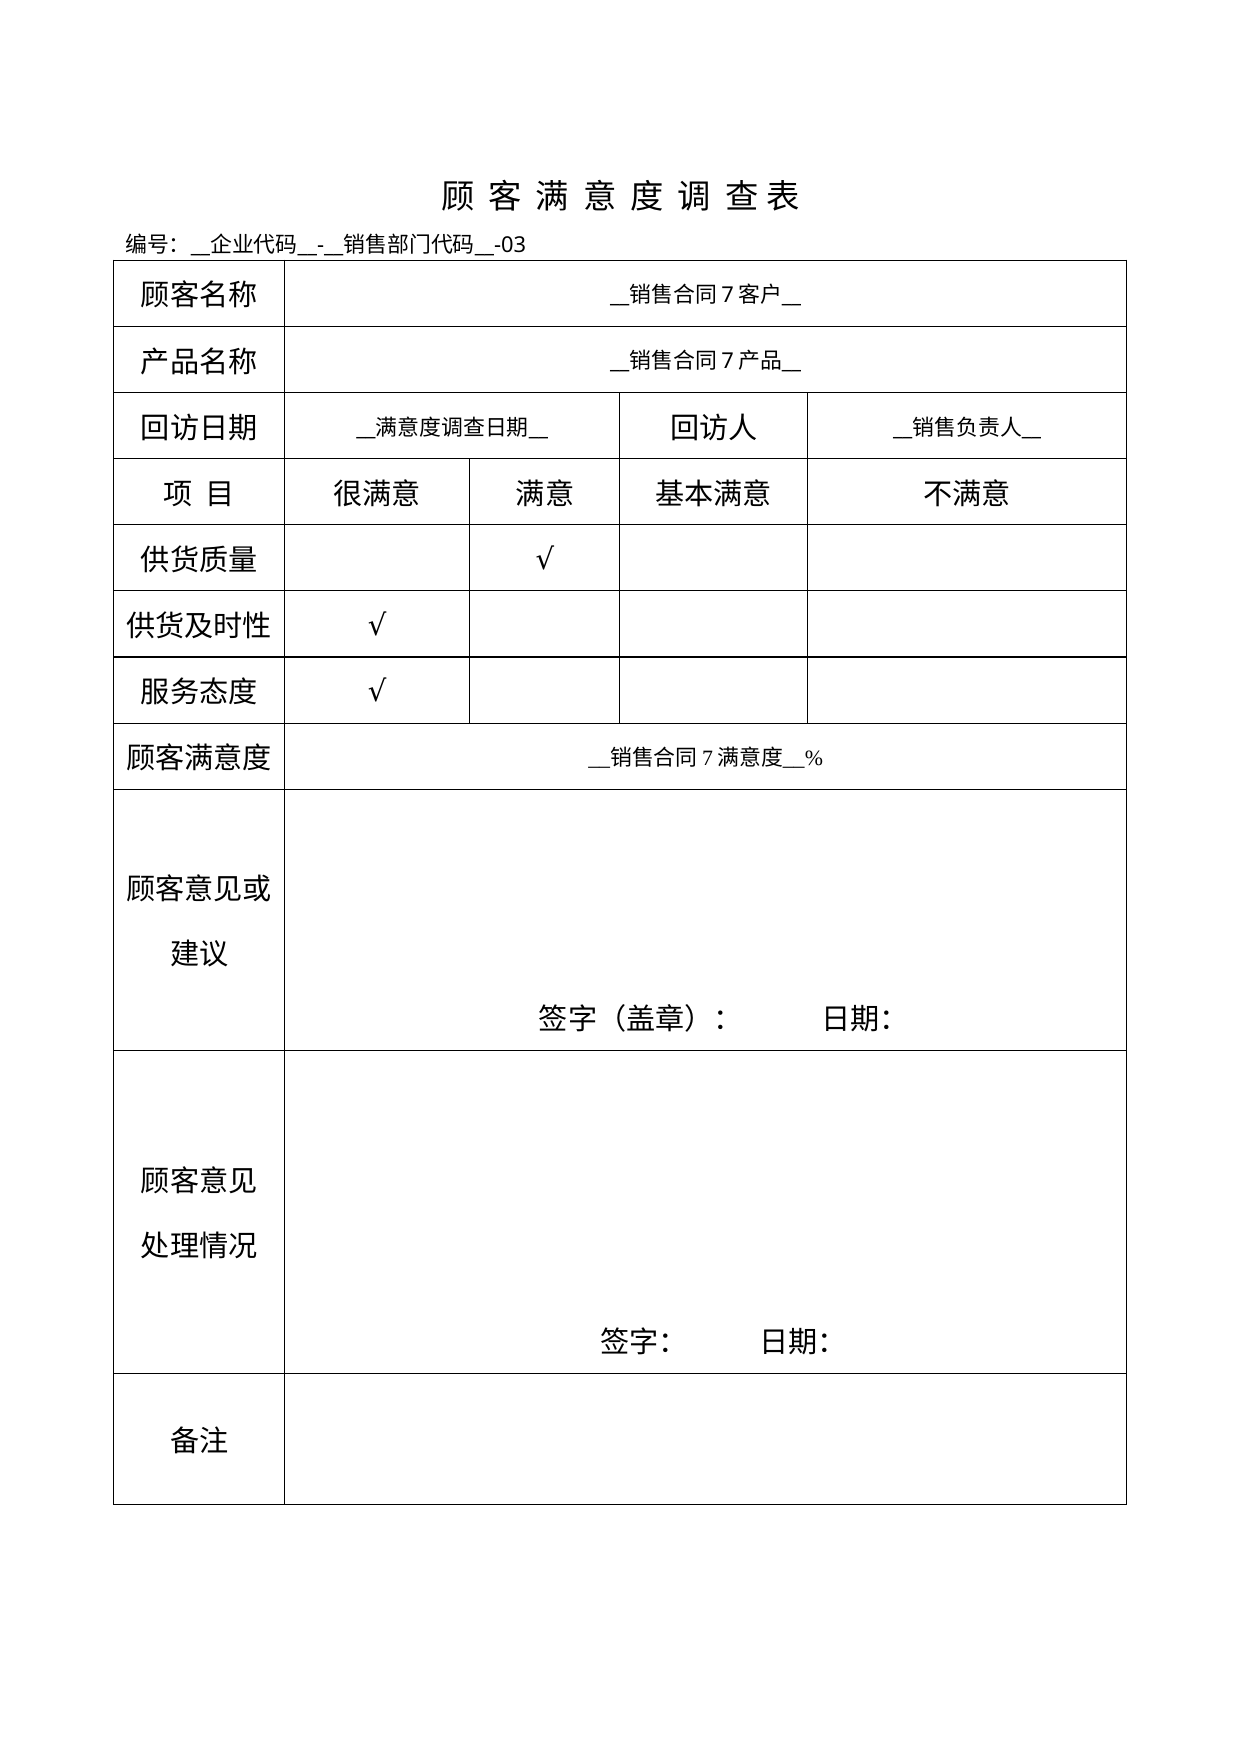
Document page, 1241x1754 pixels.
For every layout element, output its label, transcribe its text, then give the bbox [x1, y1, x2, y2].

table_cell __销售合同7产品__ [106, 162, 1134, 1595]
